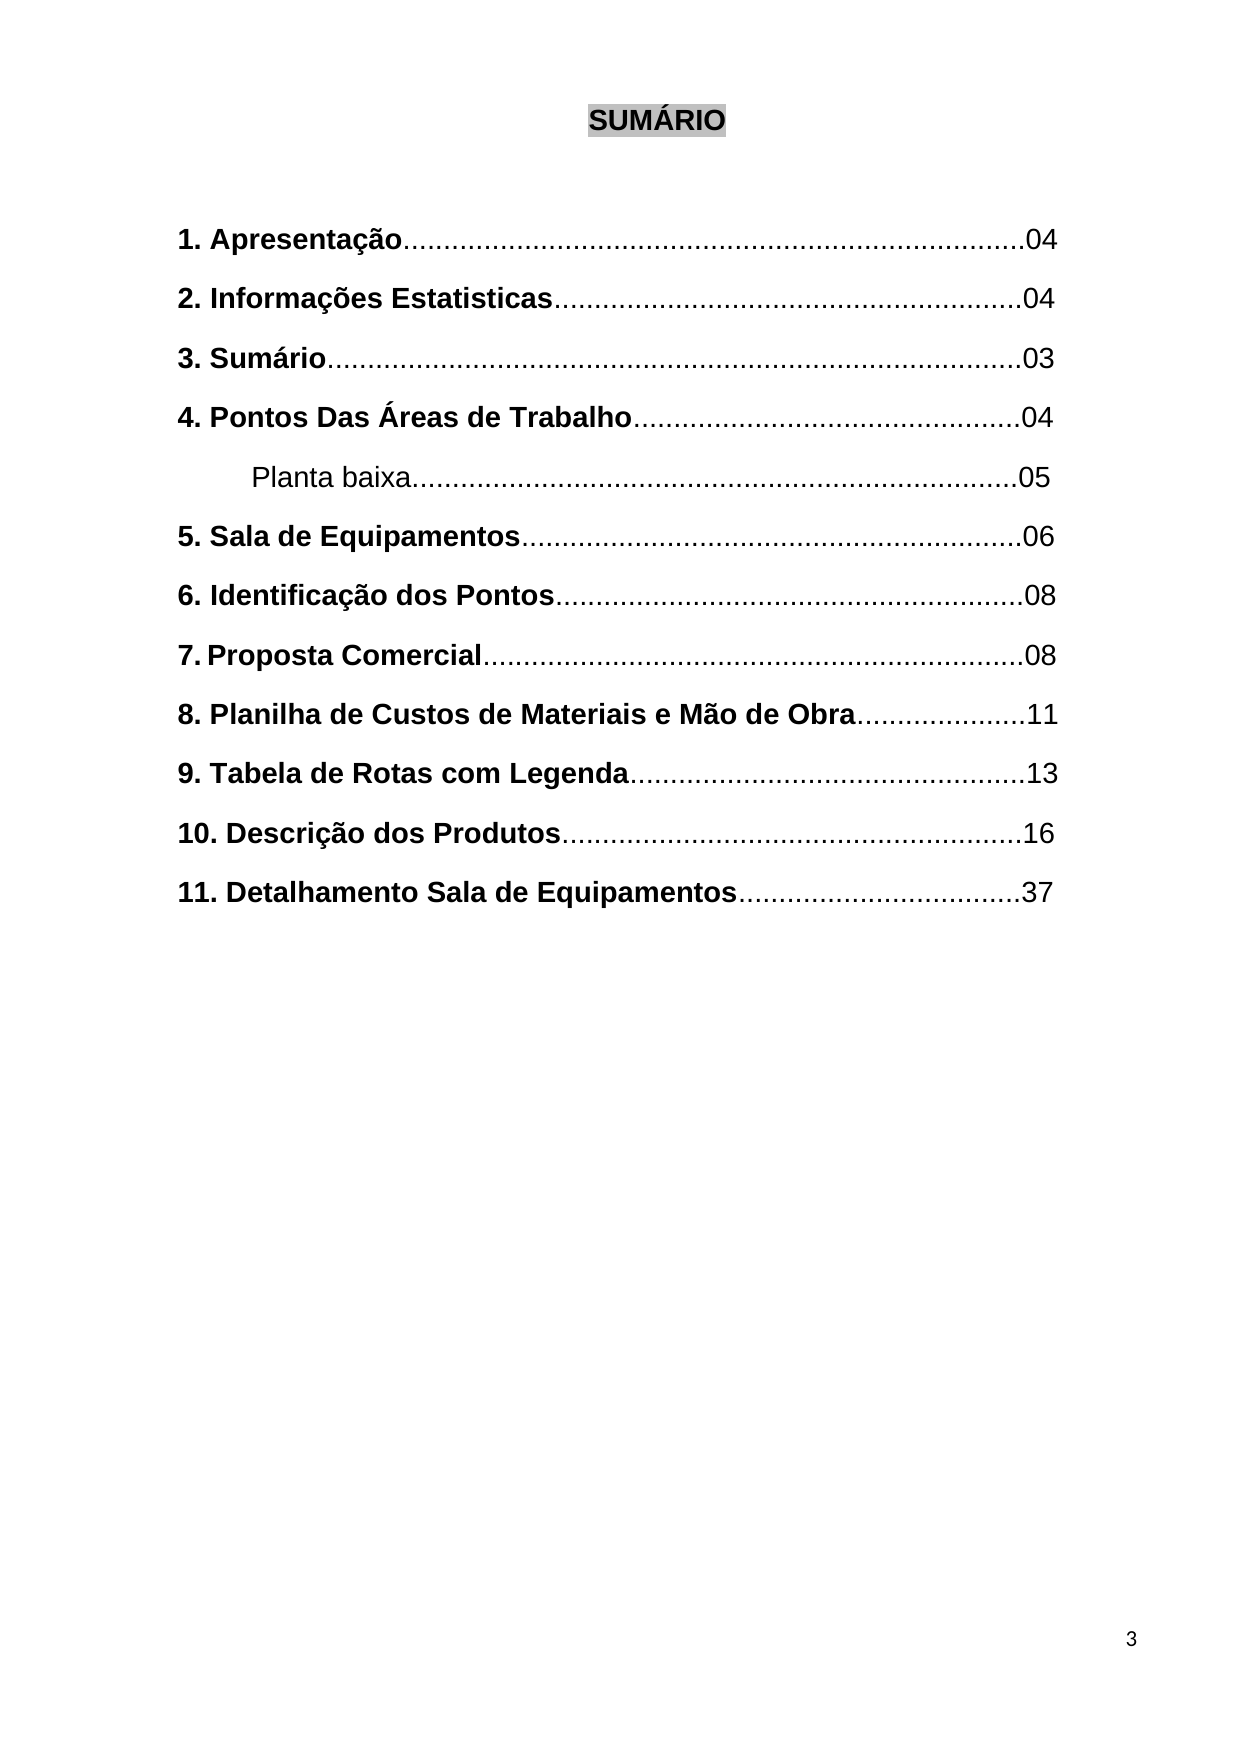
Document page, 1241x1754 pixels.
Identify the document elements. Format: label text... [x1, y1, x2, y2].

text SUMÁRIO [177, 103, 1137, 137]
text 5. Sala de Equipamentos..............................................................06 [177, 519, 1137, 553]
text 2. Informações Estatisticas..........................................................04 [177, 282, 1137, 315]
text Planta baixa...........................................................................05 [251, 460, 1137, 493]
text 8. Planilha de Custos de Materiais e Mão de Obra.....................11 [177, 697, 1137, 731]
text 4. Pontos Das Áreas de Trabalho................................................04 [177, 400, 1137, 434]
text 9. Tabela de Rotas com Legenda.................................................13 [177, 757, 1137, 790]
text 3. Sumário......................................................................................03 [177, 341, 1137, 374]
text 7. Proposta Comercial...................................................................08 [177, 638, 1137, 671]
text 11. Detalhamento Sala de Equipamentos...................................37 [177, 875, 1137, 909]
text 6. Identificação dos Pontos..........................................................08 [177, 578, 1137, 612]
text 1. Apresentação.............................................................................04 [177, 222, 1137, 256]
text 10. Descrição dos Produtos.........................................................16 [177, 816, 1137, 849]
